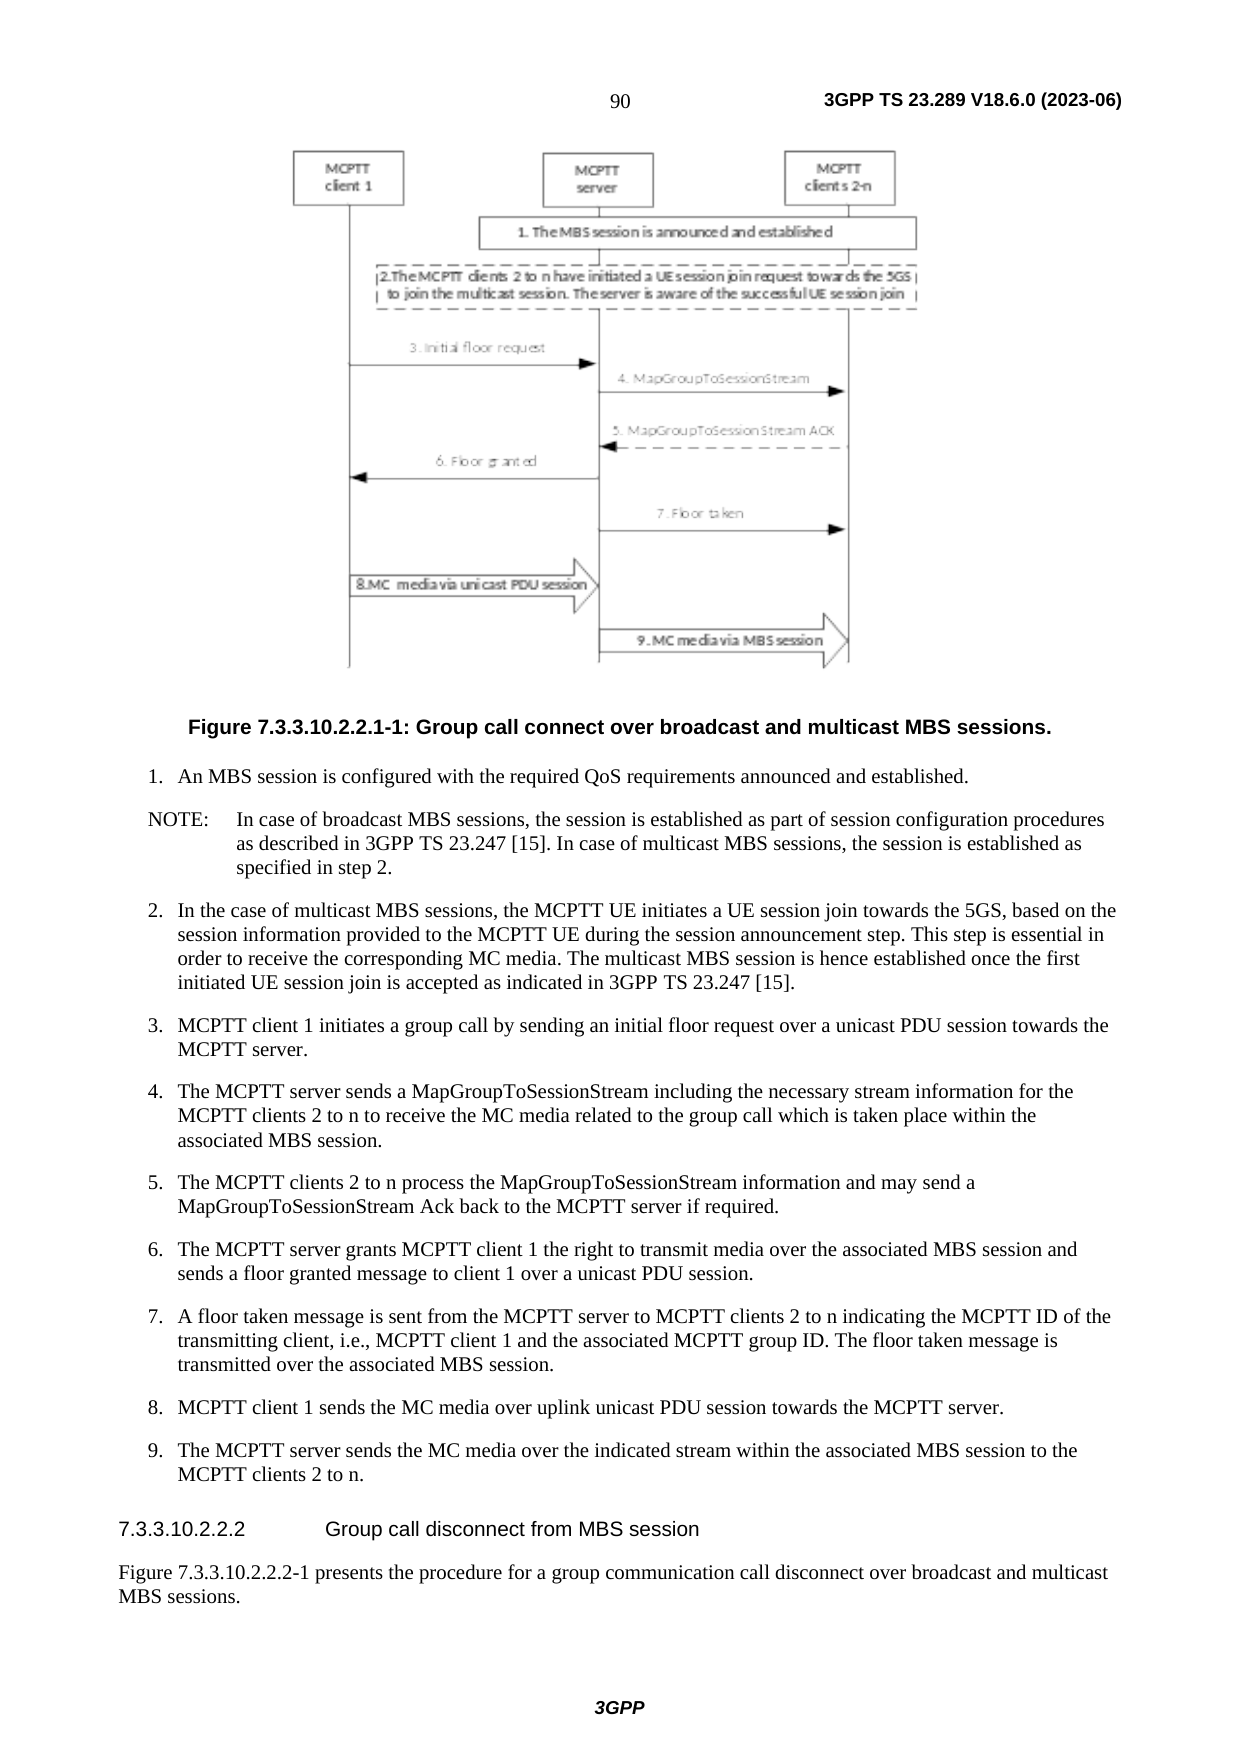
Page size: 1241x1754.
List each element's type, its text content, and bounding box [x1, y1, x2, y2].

text 6. The MCPTT server grants MCPTT client 1 the right to transmit media over the associated MBS session and sends a floor granted message to client 1 over a unicast PDU session. [148, 1237, 1122, 1285]
text 2. In the case of multicast MBS sessions, the MCPTT UE initiates a UE session join towards the 5GS, based on the session information provided to the MCPTT UE during the session announcement step. This step is essential in order to receive the corresponding MC media. The multicast MBS session is hence established once the first initiated UE session join is accepted as indicated in 3GPP TS 23.247 [15]. [148, 897, 1122, 994]
text 1. An MBS session is configured with the required QoS requirements announced and established. [148, 764, 1122, 788]
text 7.3.3.10.2.2.2 Group call disconnect from MBS session [118, 1517, 1122, 1541]
text 8. MCPTT client 1 sends the MC media over uplink unicast PDU session towards the MCPTT server. [148, 1395, 1122, 1419]
text NOTE: In case of broadcast MBS sessions, the session is established as part of session configuration procedures as described in 3GPP TS 23.247 [15]. In case of multicast MBS sessions, the session is established as specified in step 2. [148, 807, 1122, 879]
text 9. The MCPTT server sends the MC media over the indicated stream within the associated MBS session to the MCPTT clients 2 to n. [148, 1438, 1122, 1486]
text 4. The MCPTT server sends a MapGroupToSessionStream including the necessary stream information for the MCPTT clients 2 to n to receive the MC media related to the group call which is taken place within the associated MBS session. [148, 1079, 1122, 1152]
text Figure 7.3.3.10.2.2.2-1 presents the procedure for a group communication call disconnect over broadcast and multicast MBS sessions. [118, 1560, 1122, 1608]
text Figure 7.3.3.10.2.2.1-1: Group call connect over broadcast and multicast MBS sessions. [118, 715, 1122, 739]
text 7. A floor taken message is sent from the MCPTT server to MCPTT clients 2 to n indicating the MCPTT ID of the transmitting client, i.e., MCPTT client 1 and the associated MCPTT group ID. The floor taken message is transmitted over the associated MBS session. [148, 1304, 1122, 1376]
text 3. MCPTT client 1 initiates a group call by sending an initial floor request over a unicast PDU session towards the MCPTT server. [148, 1012, 1122, 1061]
text 5. The MCPTT clients 2 to n process the MapGroupToSessionStream information and may send a MapGroupToSessionStream Ack back to the MCPTT server if required. [148, 1170, 1122, 1218]
